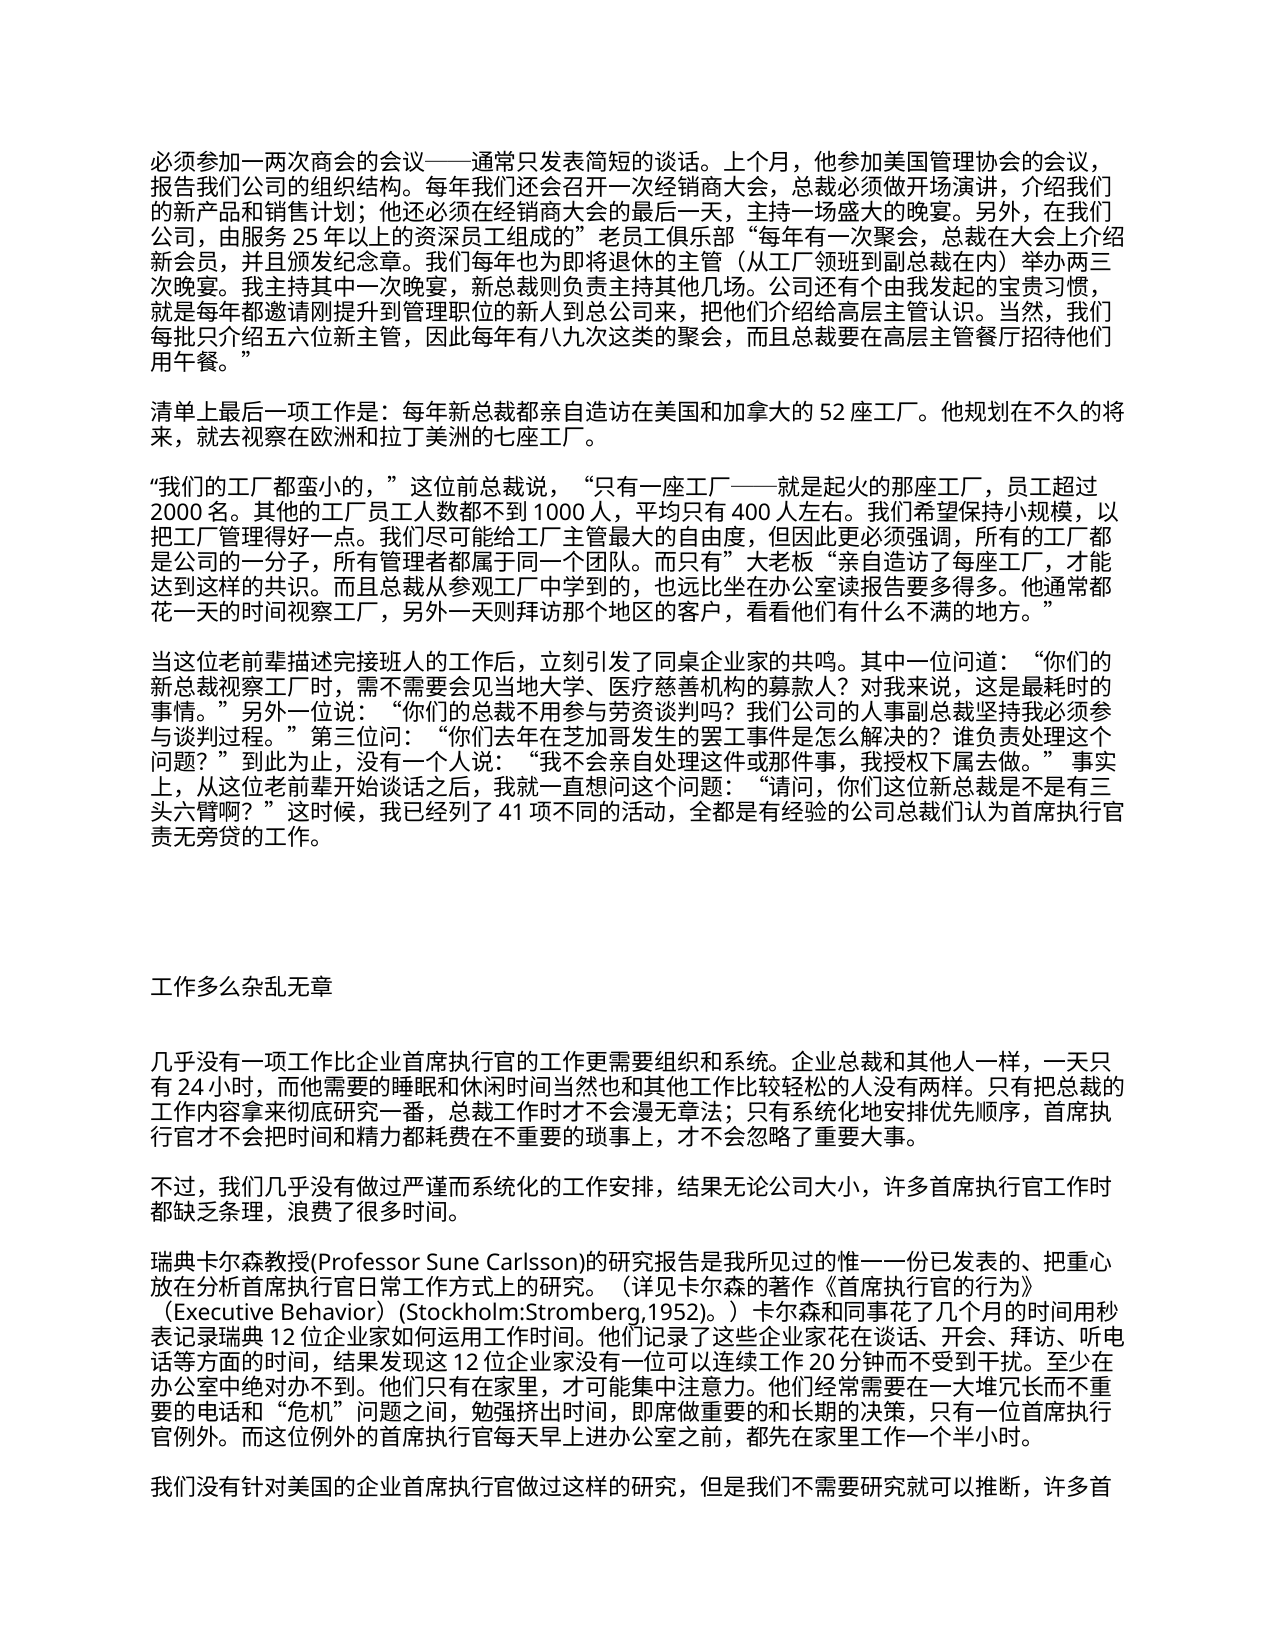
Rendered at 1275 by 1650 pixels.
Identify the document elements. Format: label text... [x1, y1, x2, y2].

text 不过，我们几乎没有做过严谨而系统化的工作安排，结果无论公司大小，许多首席执行官工作时都缺乏条理，浪费了很多时间。 [150, 1175, 1125, 1225]
text “我们的工厂都蛮小的，”这位前总裁说，“只有一座工厂──就是起火的那座工厂，员工超过2000名。其他的工厂员工人数都不到1000人，平均只有400人左右。我们希望保持小规模，以把工厂管理得好一点。我们尽可能给工厂主管最大的自由度，但因此更必须强调，所有的工厂都是公司的一分子，所有管理者都属于同一个团队。而只有”大老板“亲自造访了每座工厂，才能达到这样的共识。而且总裁从参观工厂中学到的，也远比坐在办公室读报告要多得多。他通常都花一天的时间视察工厂，另外一天则拜访那个地区的客户，看看他们有什么不满的地方。” [150, 475, 1125, 625]
text 工作多么杂乱无章 [150, 975, 1125, 1000]
text 瑞典卡尔森教授(Professor Sune Carlsson)的研究报告是我所见过的惟一一份已发表的、把重心放在分析首席执行官日常工作方式上的研究。（详见卡尔森的著作《首席执行官的行为》（Executive Behavior）(Stockholm:Stromberg,1952)。）卡尔森和同事花了几个月的时间用秒表记录瑞典12位企业家如何运用工作时间。他们记录了这些企业家花在谈话、开会、拜访、听电话等方面的时间，结果发现这12位企业家没有一位可以连续工作20分钟而不受到干扰。至少在办公室中绝对办不到。他们只有在家里，才可能集中注意力。他们经常需要在一大堆冗长而不重要的电话和“危机”问题之间，勉强挤出时间，即席做重要的和长期的决策，只有一位首席执行官例外。而这位例外的首席执行官每天早上进办公室之前，都先在家里工作一个半小时。 [150, 1250, 1125, 1450]
text 当这位老前辈描述完接班人的工作后，立刻引发了同桌企业家的共鸣。其中一位问道：“你们的新总裁视察工厂时，需不需要会见当地大学、医疗慈善机构的募款人？对我来说，这是最耗时的事情。”另外一位说：“你们的总裁不用参与劳资谈判吗？我们公司的人事副总裁坚持我必须参与谈判过程。”第三位问：“你们去年在芝加哥发生的罢工事件是怎么解决的？谁负责处理这个问题？”到此为止，没有一个人说：“我不会亲自处理这件或那件事，我授权下属去做。” 事实上，从这位老前辈开始谈话之后，我就一直想问这个问题：“请问，你们这位新总裁是不是有三头六臂啊？”这时候，我已经列了41项不同的活动，全都是有经验的公司总裁们认为首席执行官责无旁贷的工作。 [150, 650, 1125, 850]
text 几乎没有一项工作比企业首席执行官的工作更需要组织和系统。企业总裁和其他人一样，一天只有24小时，而他需要的睡眠和休闲时间当然也和其他工作比较轻松的人没有两样。只有把总裁的工作内容拿来彻底研究一番，总裁工作时才不会漫无章法；只有系统化地安排优先顺序，首席执行官才不会把时间和精力都耗费在不重要的琐事上，才不会忽略了重要大事。 [150, 1050, 1125, 1150]
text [150, 150, 1125, 375]
text 清单上最后一项工作是：每年新总裁都亲自造访在美国和加拿大的52座工厂。他规划在不久的将来，就去视察在欧洲和拉丁美洲的七座工厂。 [150, 400, 1125, 450]
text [150, 1475, 1125, 1500]
